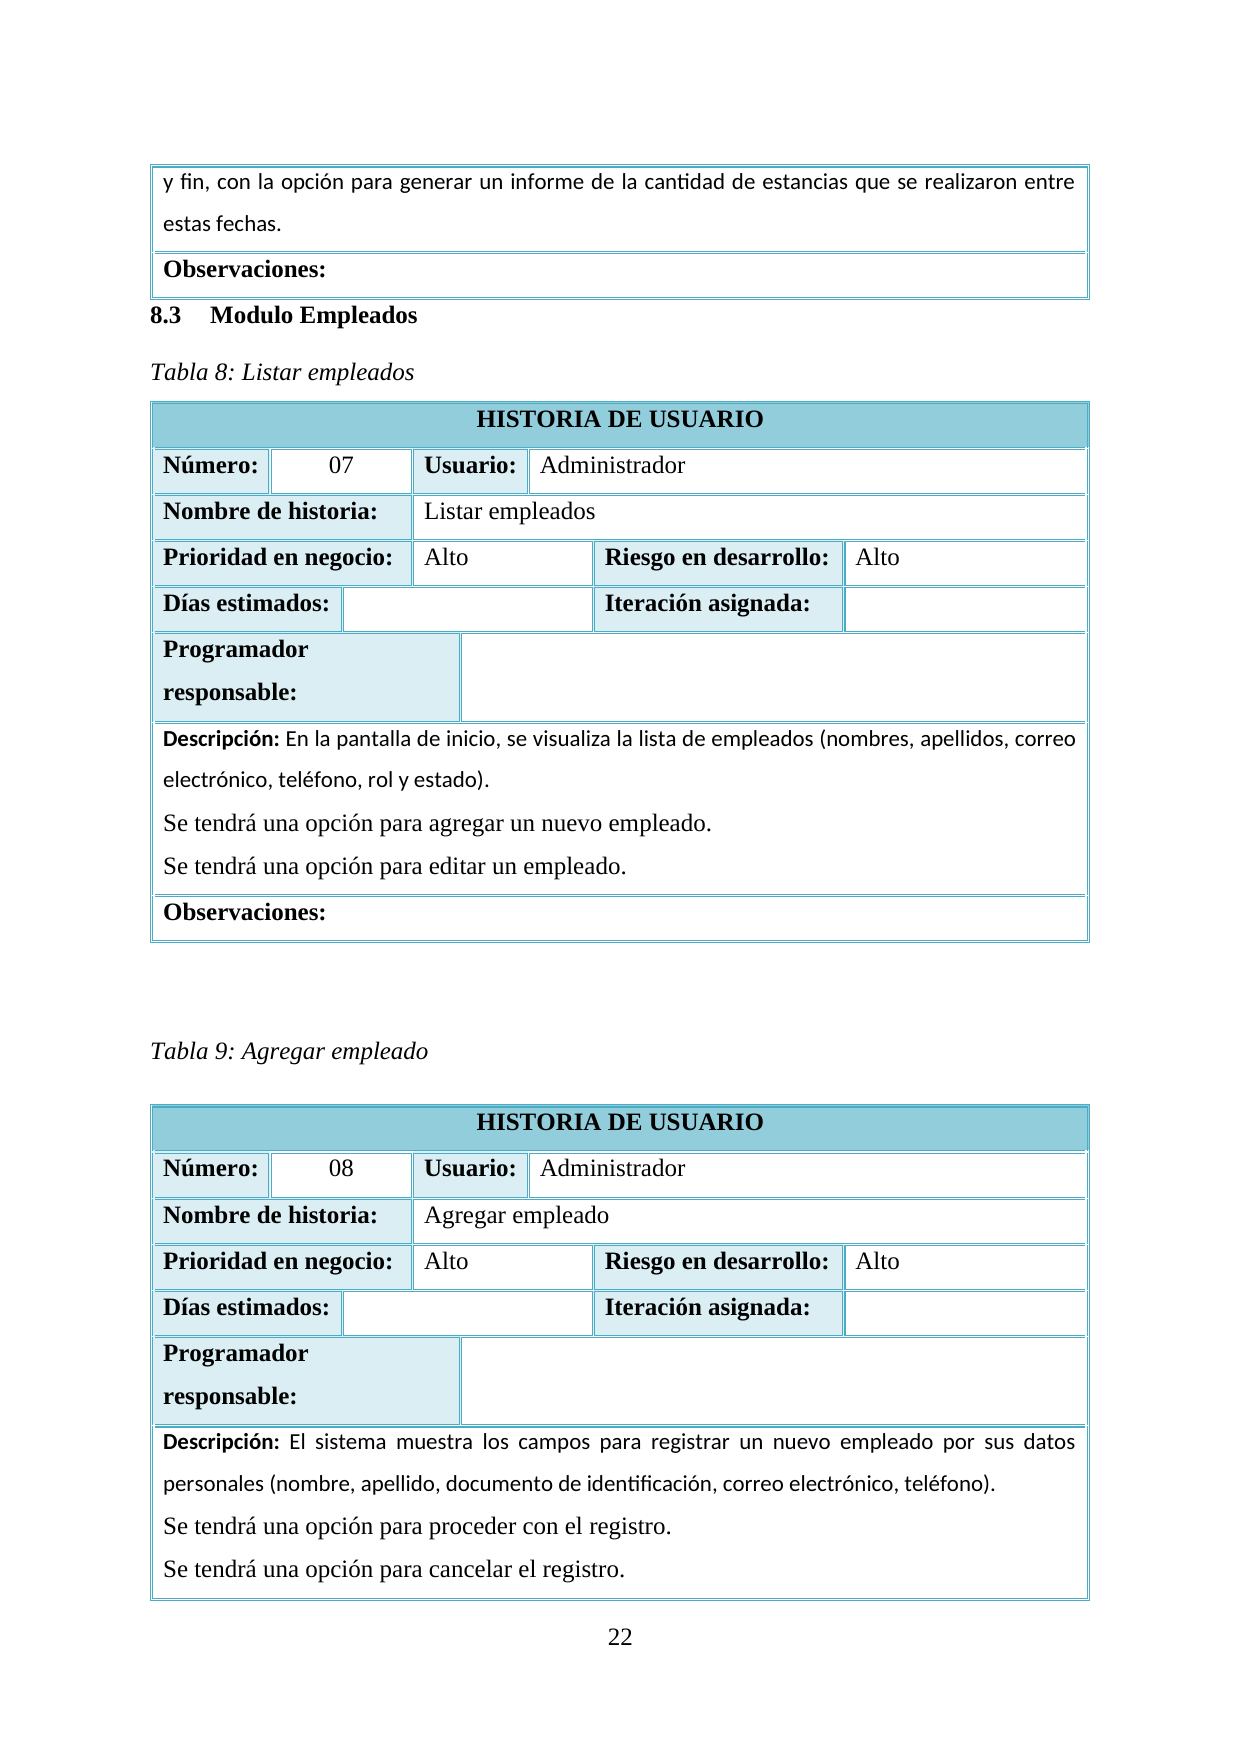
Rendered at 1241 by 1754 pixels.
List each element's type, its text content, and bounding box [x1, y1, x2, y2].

table_cell Nombre de historia: [152, 493, 413, 539]
table_cell Días estimados: [152, 585, 343, 631]
table_cell Iteración asignada: [595, 588, 842, 631]
text Tabla 9: Agregar empleado [150, 1036, 1090, 1065]
table_cell Iteración asignada: [595, 1292, 842, 1335]
table_cell Prioridad en negocio: [152, 539, 413, 585]
table_cell [461, 1335, 1089, 1424]
table_cell [844, 585, 1089, 631]
table_cell Descripción: En la pantalla de inicio, se visualiza la lista de empleados (nombres, apellidos, correo electrónico, teléfono, rol y estado). Se tendrá una opción para agregar un nuevo empleado. Se tendrá una opción para editar un empleado. [153, 721, 1087, 894]
table_cell Agregar empleado [414, 1197, 1087, 1243]
table_cell 07 [272, 450, 411, 493]
table_cell [344, 588, 592, 631]
table_cell Descripción: El sistema muestra los campos para registrar un nuevo empleado por sus datos personales (nombre, apellido, documento de identificación, correo electrónico, teléfono). Se tendrá una opción para proceder con el registro. Se tendrá una opción para cancelar el registro. [152, 1424, 1089, 1597]
table_header HISTORIA DE USUARIO [153, 404, 1087, 447]
table_cell Alto [846, 1243, 1087, 1289]
table_cell 08 [272, 1154, 411, 1197]
table_cell Administrador [528, 1150, 1089, 1197]
table_cell Programador responsable: [152, 1335, 461, 1424]
table_cell Riesgo en desarrollo: [595, 542, 842, 585]
table_cell Prioridad en negocio: [153, 1243, 411, 1289]
subtitle Modulo Empleados [150, 300, 1090, 329]
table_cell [153, 168, 1087, 251]
table_cell Programador responsable: [152, 631, 461, 721]
table_cell Número: [152, 1150, 270, 1197]
table_cell Usuario: [414, 450, 527, 493]
table_cell Alto [414, 542, 592, 585]
table_header HISTORIA DE USUARIO [153, 1108, 1087, 1150]
table_cell Días estimados: [152, 1289, 343, 1335]
table_cell Nombre de historia: [153, 1197, 411, 1243]
table_cell [844, 1289, 1089, 1335]
table_cell Usuario: [414, 1154, 527, 1197]
text Tabla 8: Listar empleados [150, 357, 1090, 386]
table_cell Alto [414, 1246, 592, 1289]
table_cell [344, 1292, 592, 1335]
table_cell Administrador [530, 447, 1087, 493]
table_cell Número: [153, 447, 268, 493]
table_cell Riesgo en desarrollo: [595, 1246, 842, 1289]
table_cell Observaciones: [153, 251, 1087, 297]
table_cell Observaciones: [153, 894, 1087, 940]
table_cell [461, 631, 1089, 721]
table_cell Alto [844, 539, 1089, 585]
table_cell Listar empleados [413, 493, 1089, 539]
